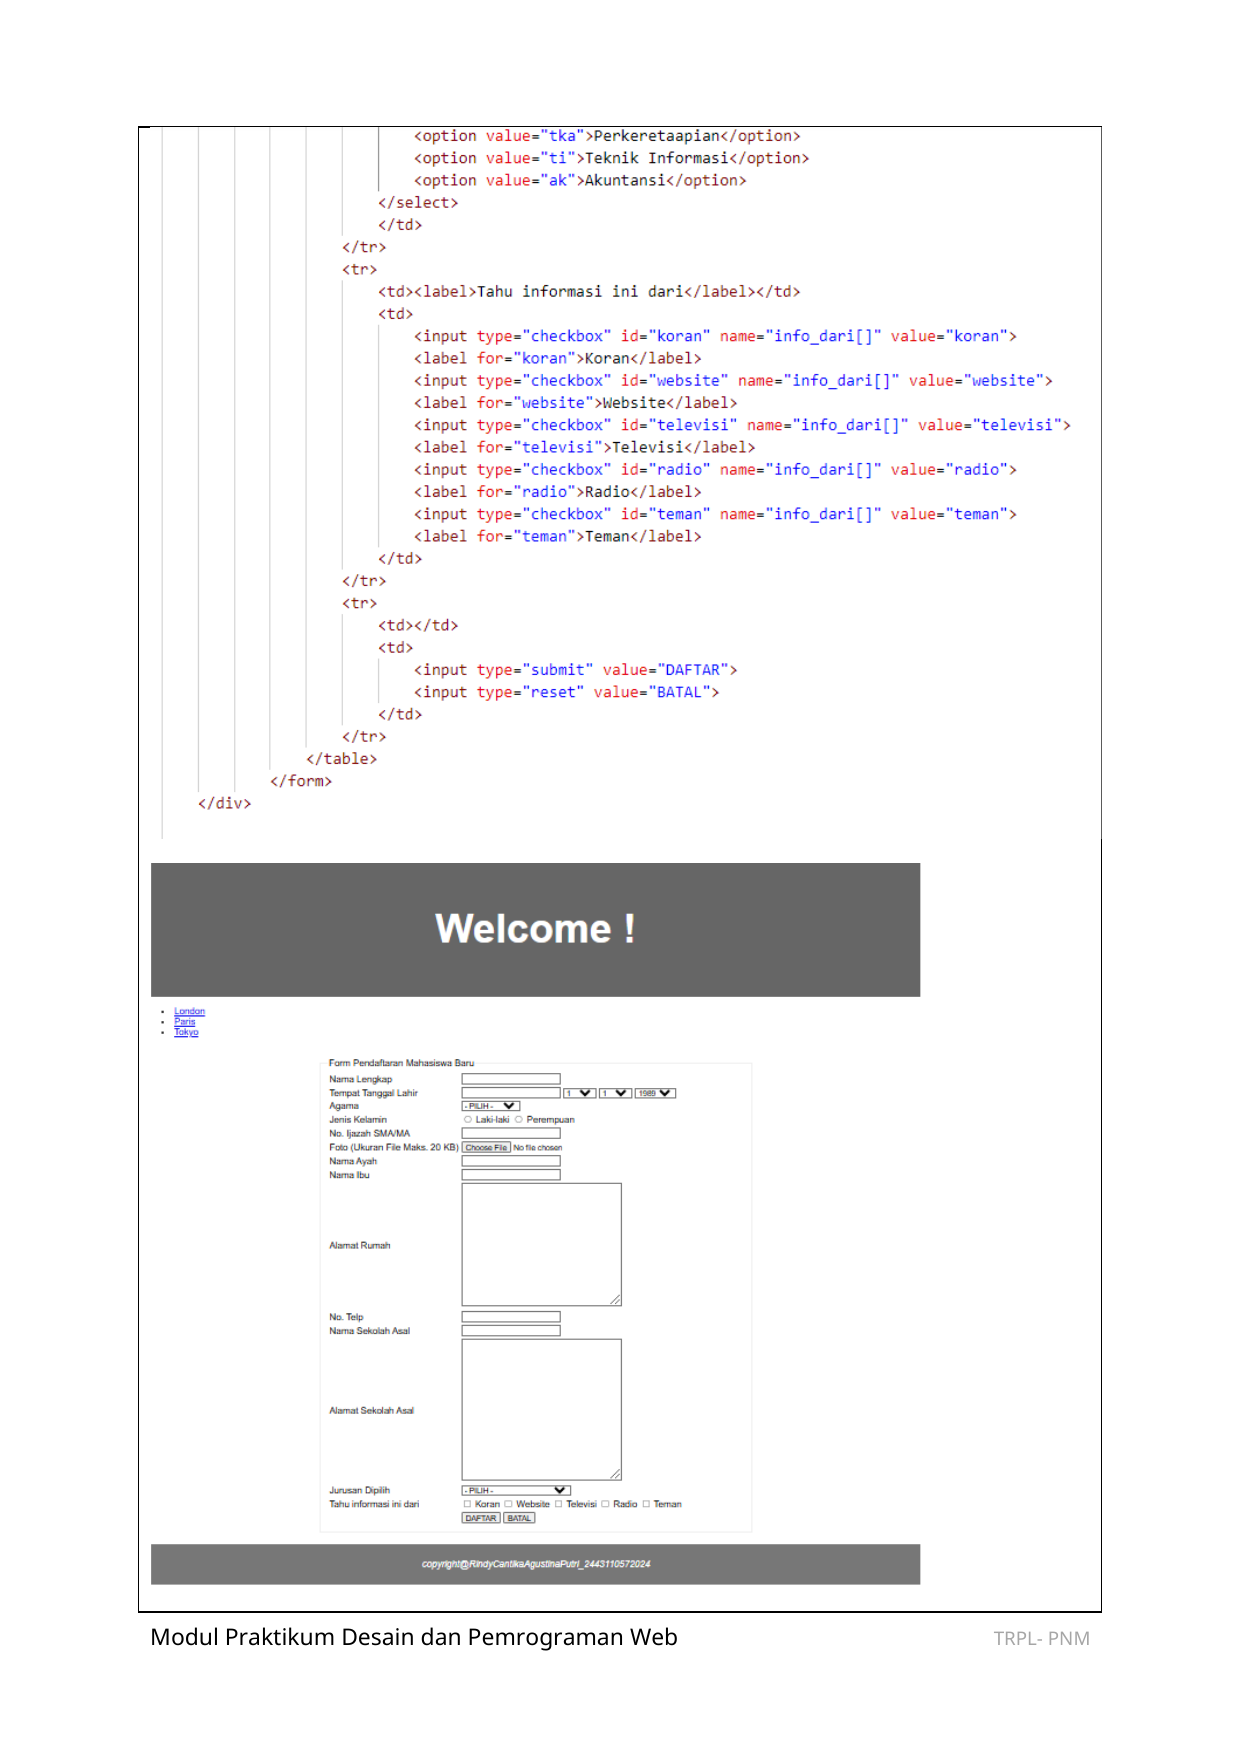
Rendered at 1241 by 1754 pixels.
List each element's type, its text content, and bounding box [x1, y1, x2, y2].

picture [150, 127, 1102, 839]
picture [150, 863, 921, 1587]
table_cell Hasil Tangkapan Layar : [139, 128, 1101, 1611]
